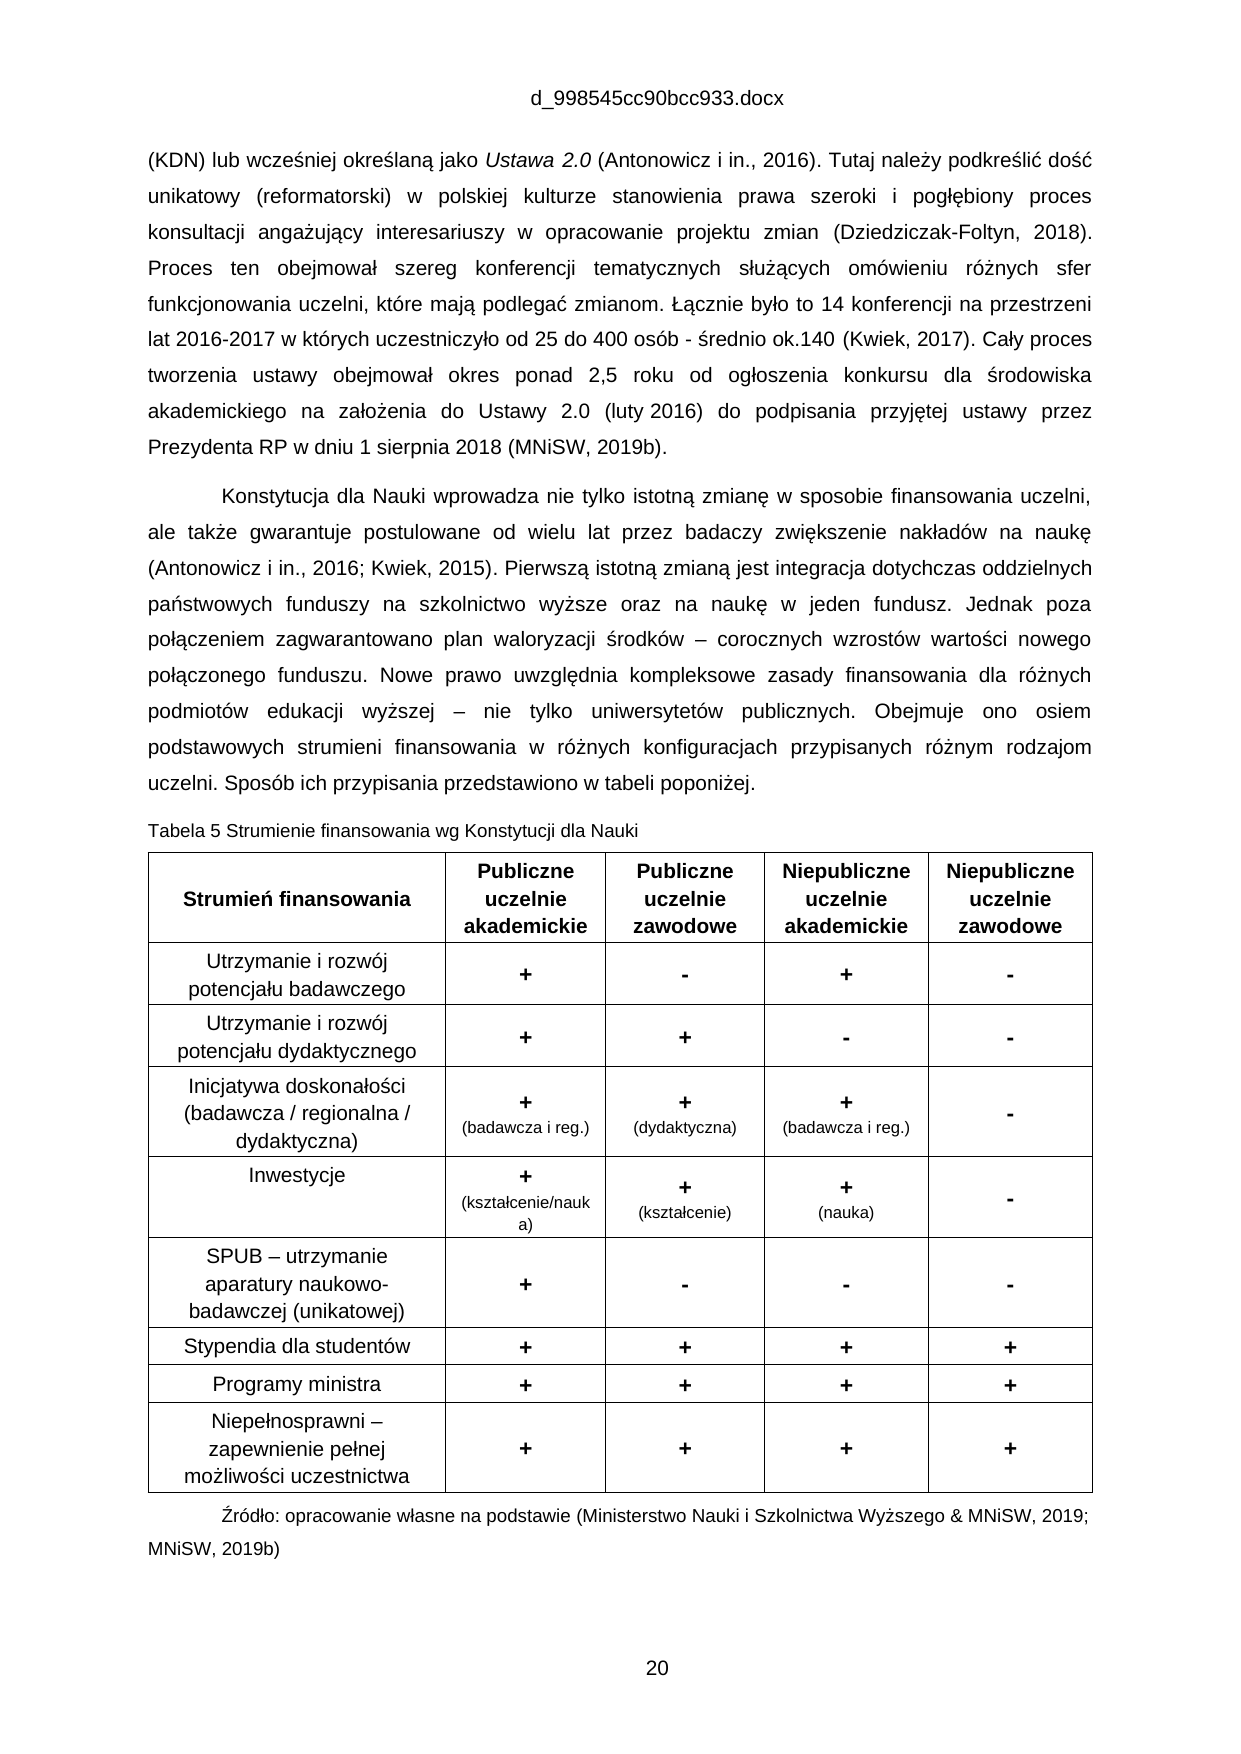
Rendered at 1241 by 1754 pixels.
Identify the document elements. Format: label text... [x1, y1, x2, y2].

table_cell Inwestycje [149, 1157, 445, 1237]
table_cell + [765, 943, 928, 1004]
table_cell - [606, 943, 764, 1004]
text Źródło: opracowanie własne na podstawie (Ministerstwo Nauki i Szkolnictwa Wyższego & MNiSW, 2019; MNiSW, 2019b) [148, 1505, 1093, 1559]
table_cell SPUB – utrzymanie aparatury naukowo-badawczej (unikatowej) [149, 1238, 445, 1327]
table_cell - [765, 1238, 928, 1327]
table_cell + [446, 1365, 605, 1402]
text Tabela 5 Strumienie finansowania wg Konstytucji dla Nauki [148, 819, 1093, 841]
table_cell + [606, 1403, 764, 1492]
table_cell + (kształcenie/nauka) [446, 1157, 605, 1237]
table_cell + [765, 1365, 928, 1402]
table_cell + [606, 1328, 764, 1364]
table_cell Stypendia dla studentów [149, 1328, 445, 1364]
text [148, 148, 1093, 459]
table_cell - [606, 1238, 764, 1327]
table_cell + [606, 1005, 764, 1066]
table_cell - [765, 1005, 928, 1066]
table_cell - [929, 1067, 1092, 1156]
table_cell + (kształcenie) [606, 1157, 764, 1237]
table_cell + [446, 943, 605, 1004]
table_header Niepubliczne uczelnie akademickie [765, 853, 928, 942]
table_cell + [446, 1403, 605, 1492]
table_header Strumień finansowania [149, 853, 445, 942]
table_cell - [929, 1238, 1092, 1327]
table_cell - [929, 943, 1092, 1004]
text Konstytucja dla Nauki wprowadza nie tylko istotną zmianę w sposobie finansowania uczelni, ale także gwarantuje postulowane od wielu lat przez badaczy zwiększenie nakładów na naukę (Antonowicz i in., 2016; Kwiek, 2015). Pierwszą istotną zmianą jest integracja dotychczas oddzielnych państwowych funduszy na szkolnictwo wyższe oraz na naukę w jeden fundusz. Jednak poza połączeniem zagwarantowano plan waloryzacji środków – corocznych wzrostów wartości nowego połączonego funduszu. Nowe prawo uwzględnia kompleksowe zasady finansowania dla różnych podmiotów edukacji wyższej – nie tylko uniwersytetów publicznych. Obejmuje ono osiem podstawowych strumieni finansowania w różnych konfiguracjach przypisanych różnym rodzajom uczelni. Sposób ich przypisania przedstawiono w tabeli poniżej. [148, 483, 1093, 795]
table_cell + (nauka) [765, 1157, 928, 1237]
table_header Publiczne uczelnie zawodowe [606, 853, 764, 942]
table_cell Utrzymanie i rozwój potencjału badawczego [149, 943, 445, 1004]
table_cell + [446, 1005, 605, 1066]
table_cell + [765, 1328, 928, 1364]
table_cell + (badawcza i reg.) [765, 1067, 928, 1156]
table_cell + [765, 1403, 928, 1492]
table_cell Niepełnosprawni – zapewnienie pełnej możliwości uczestnictwa [149, 1403, 445, 1492]
table_cell Utrzymanie i rozwój potencjału dydaktycznego [149, 1005, 445, 1066]
table_cell + [606, 1365, 764, 1402]
table_cell - [929, 1005, 1092, 1066]
table_cell Inicjatywa doskonałości (badawcza / regionalna / dydaktyczna) [149, 1067, 445, 1156]
table_cell - [929, 1157, 1092, 1237]
table_header Publiczne uczelnie akademickie [446, 853, 605, 942]
table_cell + [929, 1403, 1092, 1492]
table_cell Programy ministra [149, 1365, 445, 1402]
table_cell + [446, 1328, 605, 1364]
table_header Niepubliczne uczelnie zawodowe [929, 853, 1092, 942]
table_cell + (badawcza i reg.) [446, 1067, 605, 1156]
table_cell + [929, 1328, 1092, 1364]
table_cell + [446, 1238, 605, 1327]
table_cell + [929, 1365, 1092, 1402]
table_cell + (dydaktyczna) [606, 1067, 764, 1156]
